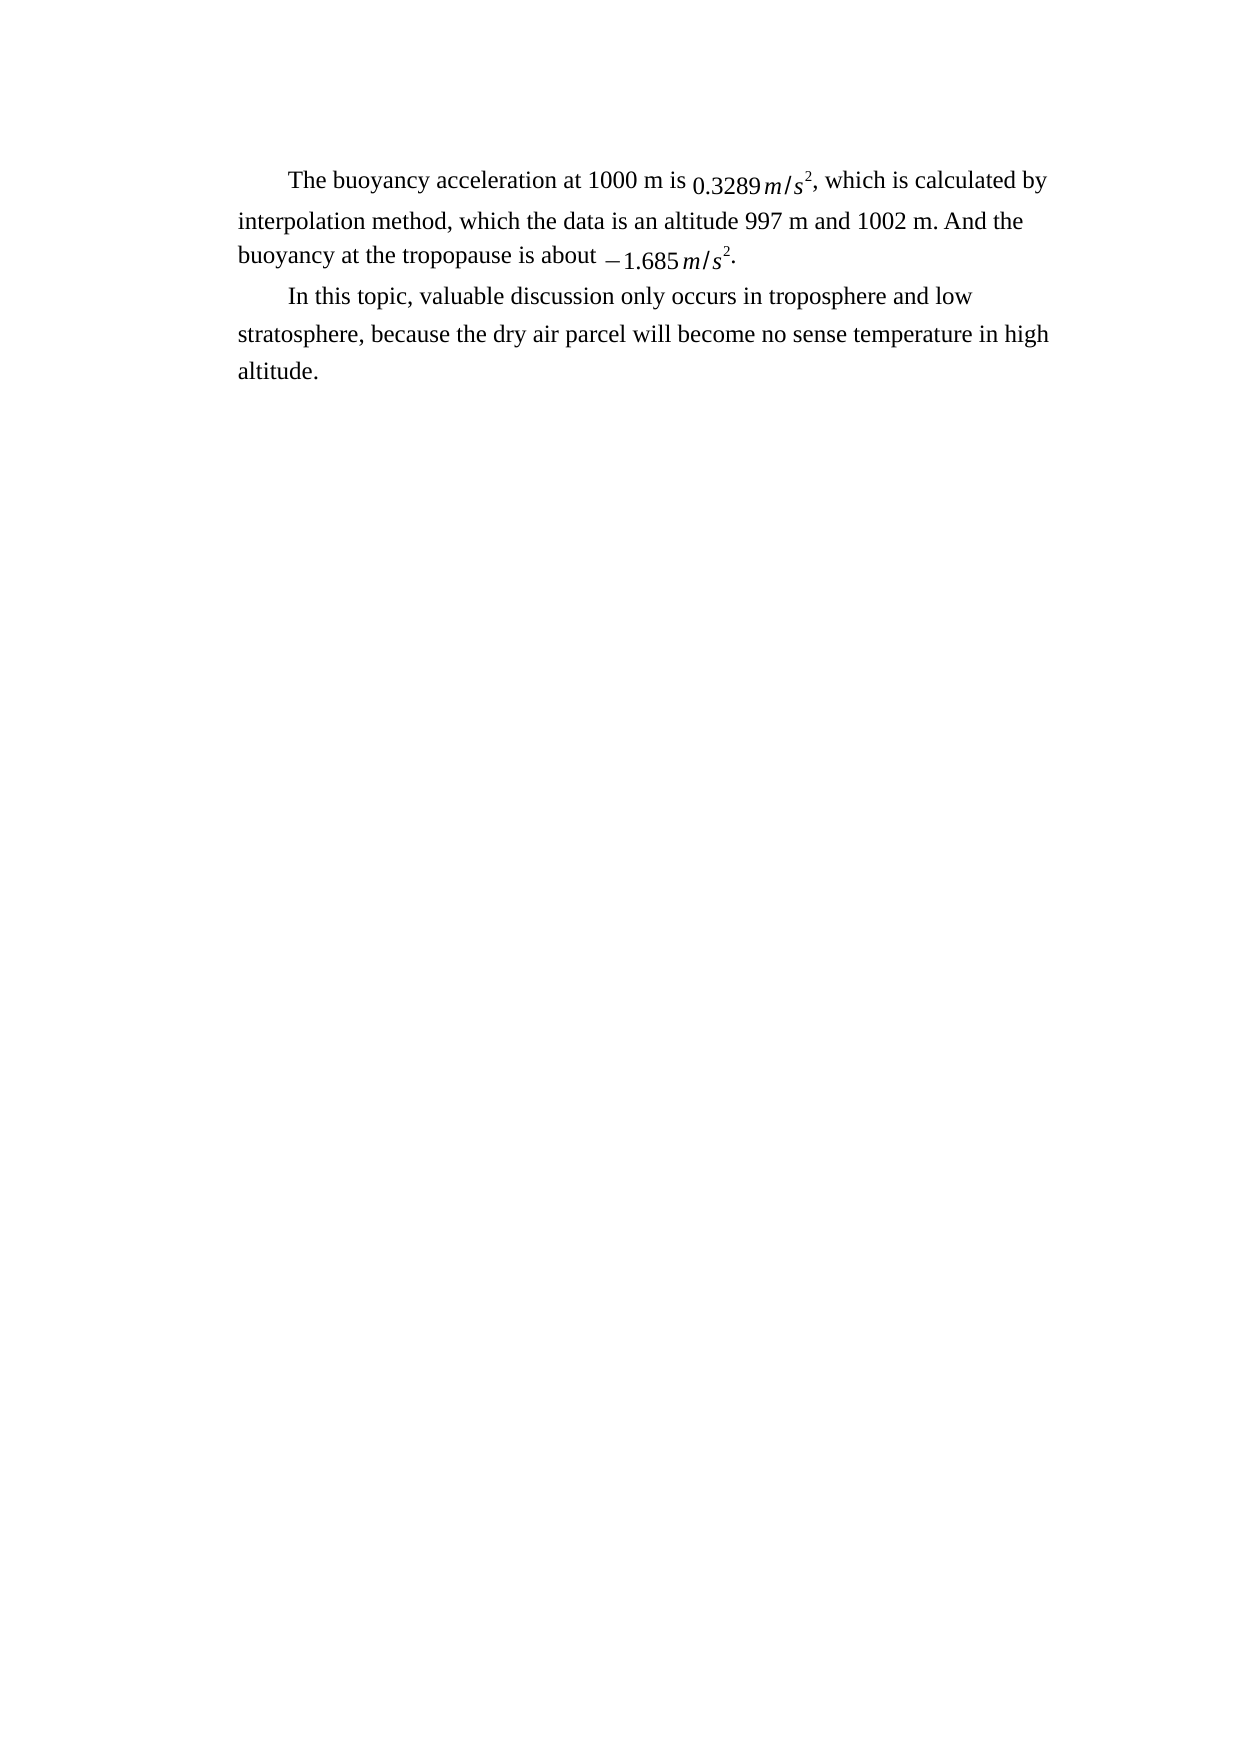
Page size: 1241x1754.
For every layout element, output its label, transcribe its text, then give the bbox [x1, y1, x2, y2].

list In this topic, valuable discussion only occurs in troposphere and low stratosphere, because the dry air parcel will become no sense temperature in high altitude. [238, 277, 1053, 389]
list The buoyancy acceleration at 1000 m is , which is calculated by interpolation method, which the data is an altitude 997 m and 1002 m. And the buoyancy at the tropopause is about . [238, 164, 1053, 277]
